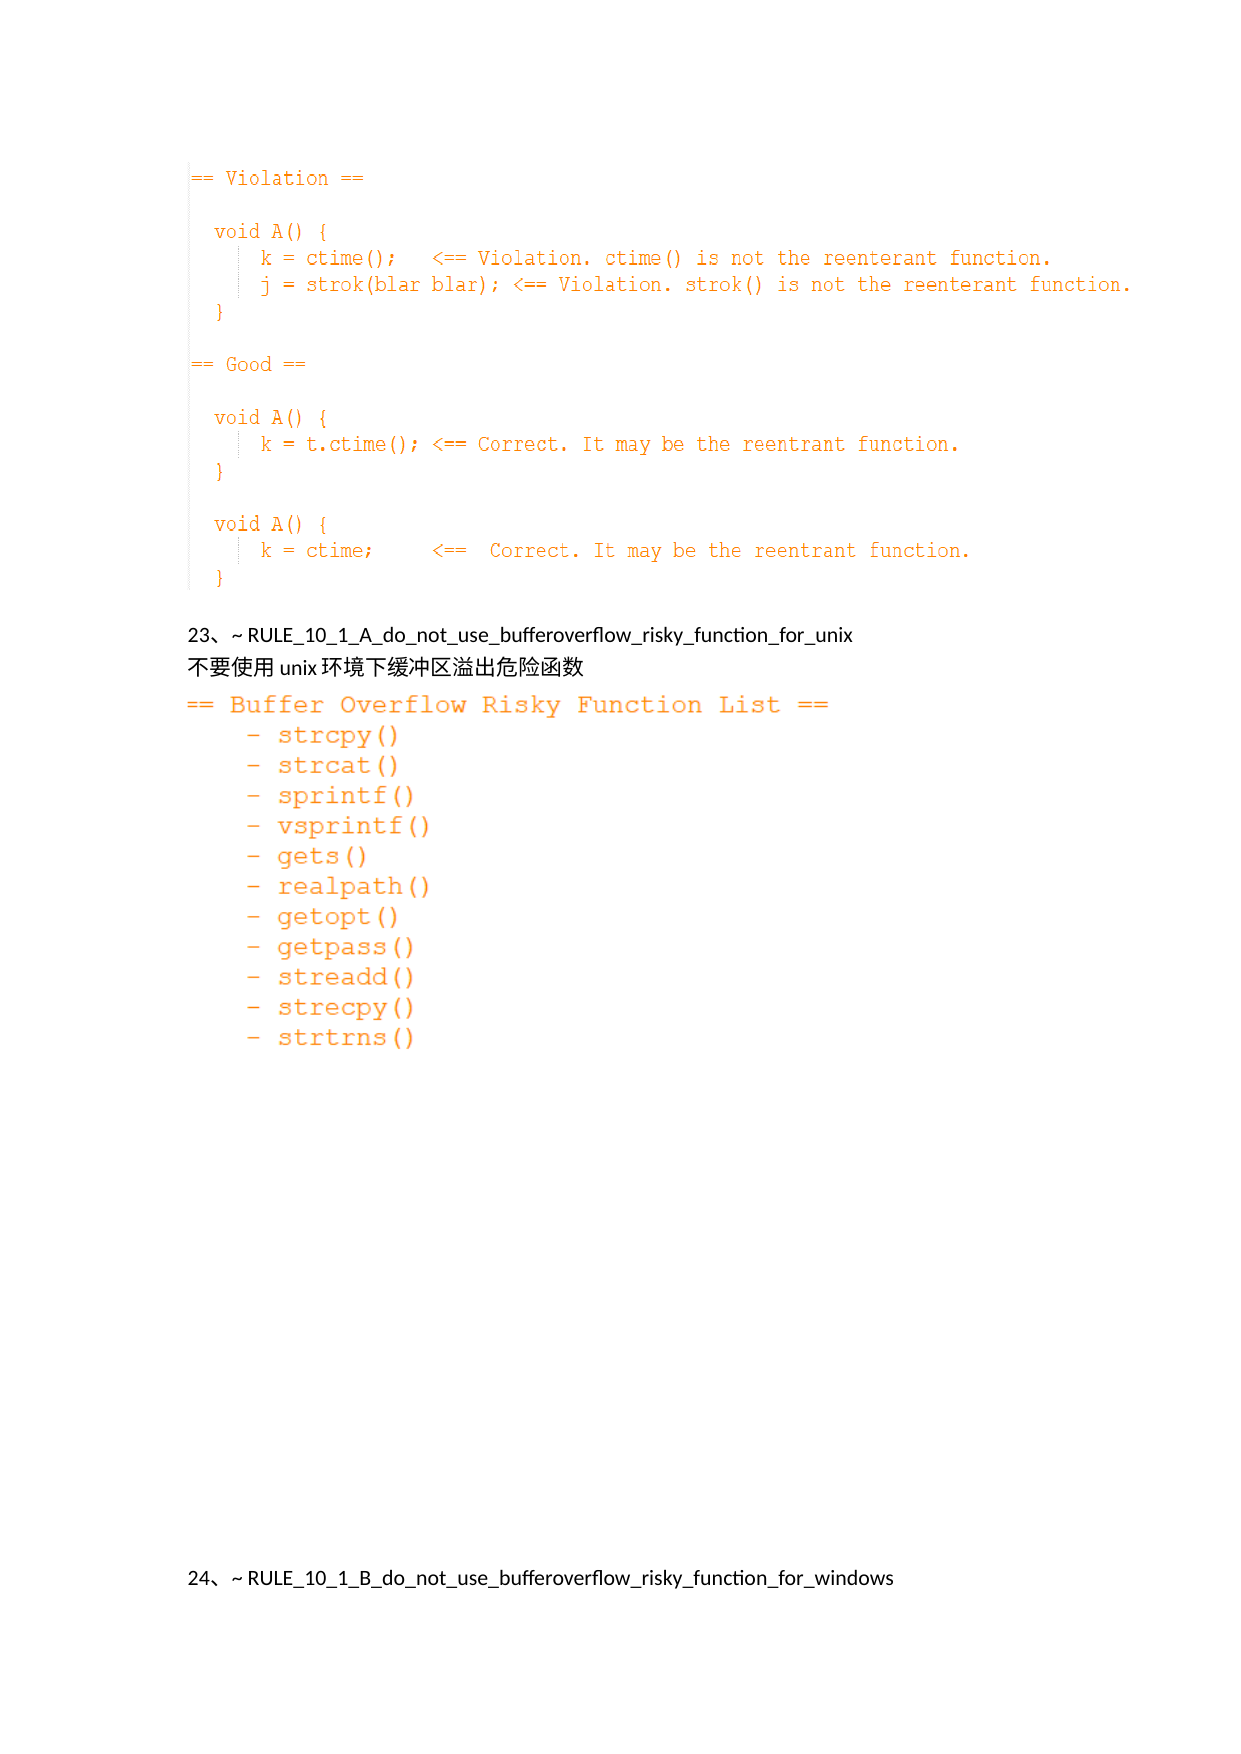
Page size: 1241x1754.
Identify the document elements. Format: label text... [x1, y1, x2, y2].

list ~ RULE_10_1_B_do_not_use_bufferoverflow_risky_function_for_windows [187, 1559, 1053, 1592]
list ~ RULE_10_1_A_do_not_use_bufferoverflow_risky_function_for_unix [187, 617, 1053, 649]
picture [187, 682, 971, 1053]
picture [187, 162, 1159, 590]
list 不要使用unix环境下缓冲区溢出危险函数 [187, 649, 1053, 682]
